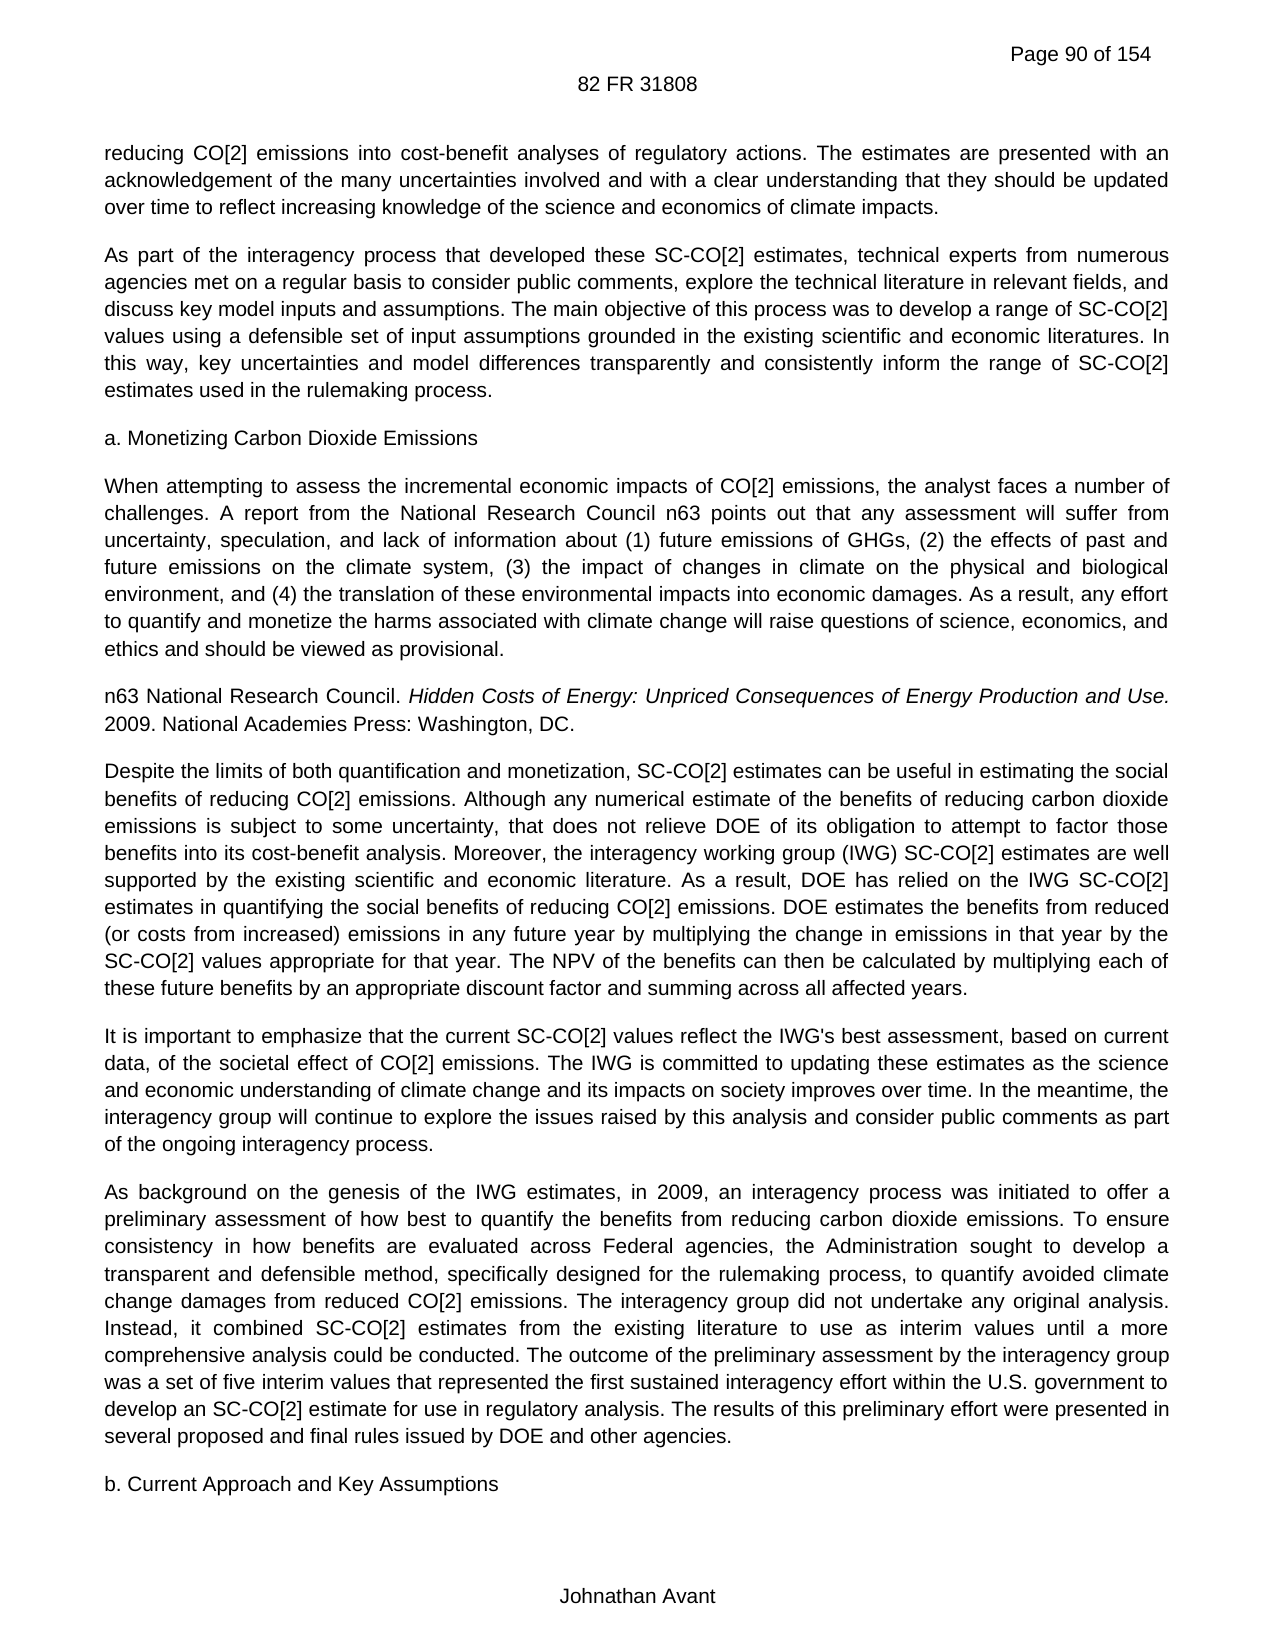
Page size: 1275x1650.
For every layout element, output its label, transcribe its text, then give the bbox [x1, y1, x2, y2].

text n63 National Research Council. Hidden Costs of Energy: Unpriced Consequences of Energy Production and Use. 2009. National Academies Press: Washington, DC. [104, 681, 1171, 735]
text Despite the limits of both quantification and monetization, SC-CO[2] estimates can be useful in estimating the social benefits of reducing CO[2] emissions. Although any numerical estimate of the benefits of reducing carbon dioxide emissions is subject to some uncertainty, that does not relieve DOE of its obligation to attempt to factor those benefits into its cost-benefit analysis. Moreover, the interagency working group (IWG) SC-CO[2] estimates are well supported by the existing scientific and economic literature. As a result, DOE has relied on the IWG SC-CO[2] estimates in quantifying the social benefits of reducing CO[2] emissions. DOE estimates the benefits from reduced (or costs from increased) emissions in any future year by multiplying the change in emissions in that year by the SC-CO[2] values appropriate for that year. The NPV of the benefits can then be calculated by multiplying each of these future benefits by an appropriate discount factor and summing across all affected years. [104, 756, 1171, 1000]
text As part of the interagency process that developed these SC-CO[2] estimates, technical experts from numerous agencies met on a regular basis to consider public comments, explore the technical literature in relevant fields, and discuss key model inputs and assumptions. The main objective of this process was to develop a range of SC-CO[2] values using a defensible set of input assumptions grounded in the existing scientific and economic literatures. In this way, key uncertainties and model differences transparently and consistently inform the range of SC-CO[2] estimates used in the rulemaking process. [104, 239, 1171, 402]
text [104, 137, 1171, 219]
text b. Current Approach and Key Assumptions [104, 1469, 1171, 1496]
text As background on the genesis of the IWG estimates, in 2009, an interagency process was initiated to offer a preliminary assessment of how best to quantify the benefits from reducing carbon dioxide emissions. To ensure consistency in how benefits are evaluated across Federal agencies, the Administration sought to develop a transparent and defensible method, specifically designed for the rulemaking process, to quantify avoided climate change damages from reduced CO[2] emissions. The interagency group did not undertake any original analysis. Instead, it combined SC-CO[2] estimates from the existing literature to use as interim values until a more comprehensive analysis could be conducted. The outcome of the preliminary assessment by the interagency group was a set of five interim values that represented the first sustained interagency effort within the U.S. government to develop an SC-CO[2] estimate for use in regulatory analysis. The results of this preliminary effort were presented in several proposed and final rules issued by DOE and other agencies. [104, 1177, 1171, 1448]
text It is important to emphasize that the current SC-CO[2] values reflect the IWG's best assessment, based on current data, of the societal effect of CO[2] emissions. The IWG is committed to updating these estimates as the science and economic understanding of climate change and its impacts on society improves over time. In the meantime, the interagency group will continue to explore the issues raised by this analysis and consider public comments as part of the ongoing interagency process. [104, 1021, 1171, 1156]
text a. Monetizing Carbon Dioxide Emissions [104, 423, 1171, 450]
text When attempting to assess the incremental economic impacts of CO[2] emissions, the analyst faces a number of challenges. A report from the National Research Council n63 points out that any assessment will suffer from uncertainty, speculation, and lack of information about (1) future emissions of GHGs, (2) the effects of past and future emissions on the climate system, (3) the impact of changes in climate on the physical and biological environment, and (4) the translation of these environmental impacts into economic damages. As a result, any effort to quantify and monetize the harms associated with climate change will raise questions of science, economics, and ethics and should be viewed as provisional. [104, 471, 1171, 660]
